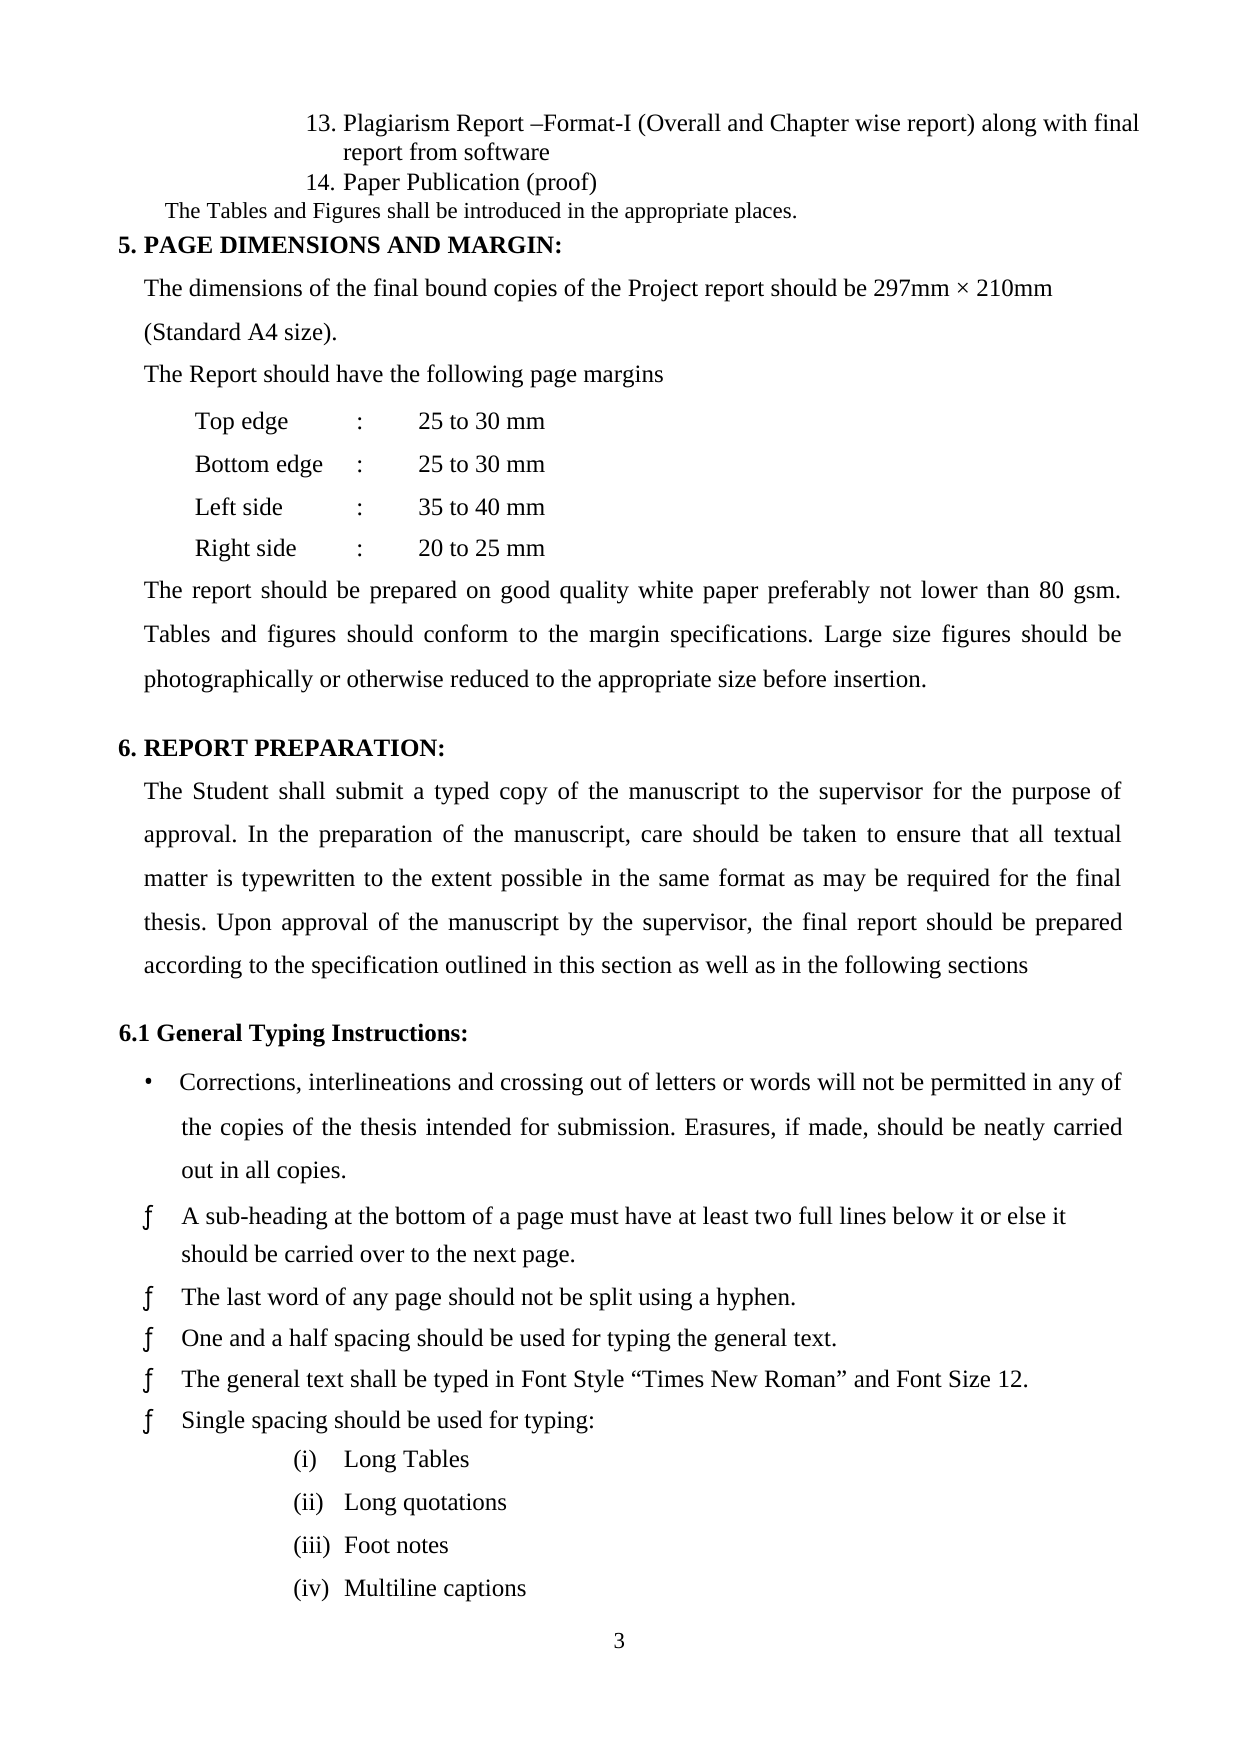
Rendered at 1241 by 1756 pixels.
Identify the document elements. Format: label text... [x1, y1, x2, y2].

table_cell 25 to 30 mm [391, 443, 565, 486]
list Multiline captions [293, 1573, 1182, 1602]
table_header Top edge [174, 407, 339, 443]
text ƒ A sub-heading at the bottom of a page must have at least two full lines below it or else it should be carried over to the next page. [143, 1198, 1068, 1268]
table_header 25 to 30 mm [391, 407, 565, 443]
text ƒ The last word of any page should not be split using a hyphen. [143, 1279, 1182, 1313]
table_cell 20 to 25 mm [391, 529, 565, 564]
text ƒ One and a half spacing should be used for typing the general text. [143, 1320, 1182, 1354]
table_cell 35 to 40 mm [391, 486, 565, 529]
table_cell Left side [174, 486, 339, 529]
text The Report should have the following page margins [144, 360, 1182, 388]
subtitle PAGE DIMENSIONS AND MARGIN: [118, 230, 1182, 259]
table_cell Right side [174, 529, 339, 564]
subtitle REPORT PREPARATION: [118, 733, 1182, 762]
text The report should be prepared on good quality white paper preferably not lower than 80 gsm. Tables and figures should conform to the margin specifications. Large size figures should be photographically or otherwise reduced to the appropriate size before insertion. [144, 575, 1123, 693]
table_cell : [340, 443, 391, 486]
table_cell : [340, 486, 391, 529]
table_cell : [340, 529, 391, 564]
text ƒ The general text shall be typed in Font Style “Times New Roman” and Font Size 12. [143, 1361, 1182, 1394]
list Foot notes [293, 1530, 1182, 1558]
list Long quotations [293, 1487, 1182, 1516]
table_header : [340, 407, 391, 443]
list Corrections, interlineations and crossing out of letters or words will not be permitted in any of the copies of the thesis intended for submission. Erasures, if made, should be neatly carried out in all copies. [144, 1063, 1123, 1184]
text The Tables and Figures shall be introduced in the appropriate places. [56, 197, 1182, 223]
table_cell Bottom edge [174, 443, 339, 486]
subtitle General Typing Instructions: [119, 1018, 1182, 1047]
text The dimensions of the final bound copies of the Project report should be 297mm × 210mm (Standard A4 size). [144, 273, 1056, 345]
list Paper Publication (proof) [305, 167, 1182, 196]
list Long Tables [293, 1444, 1182, 1472]
text ƒ Single spacing should be used for typing: [143, 1402, 1182, 1436]
text The Student shall submit a typed copy of the manuscript to the supervisor for the purpose of approval. In the preparation of the manuscript, care should be taken to ensure that all textual matter is typewritten to the extent possible in the same format as may be required for the final thesis. Upon approval of the manuscript by the supervisor, the final report should be prepared according to the specification outlined in this section as well as in the following sections [144, 776, 1124, 979]
list Plagiarism Report –Format-I (Overall and Chapter wise report) along with final report from software [305, 108, 1182, 166]
